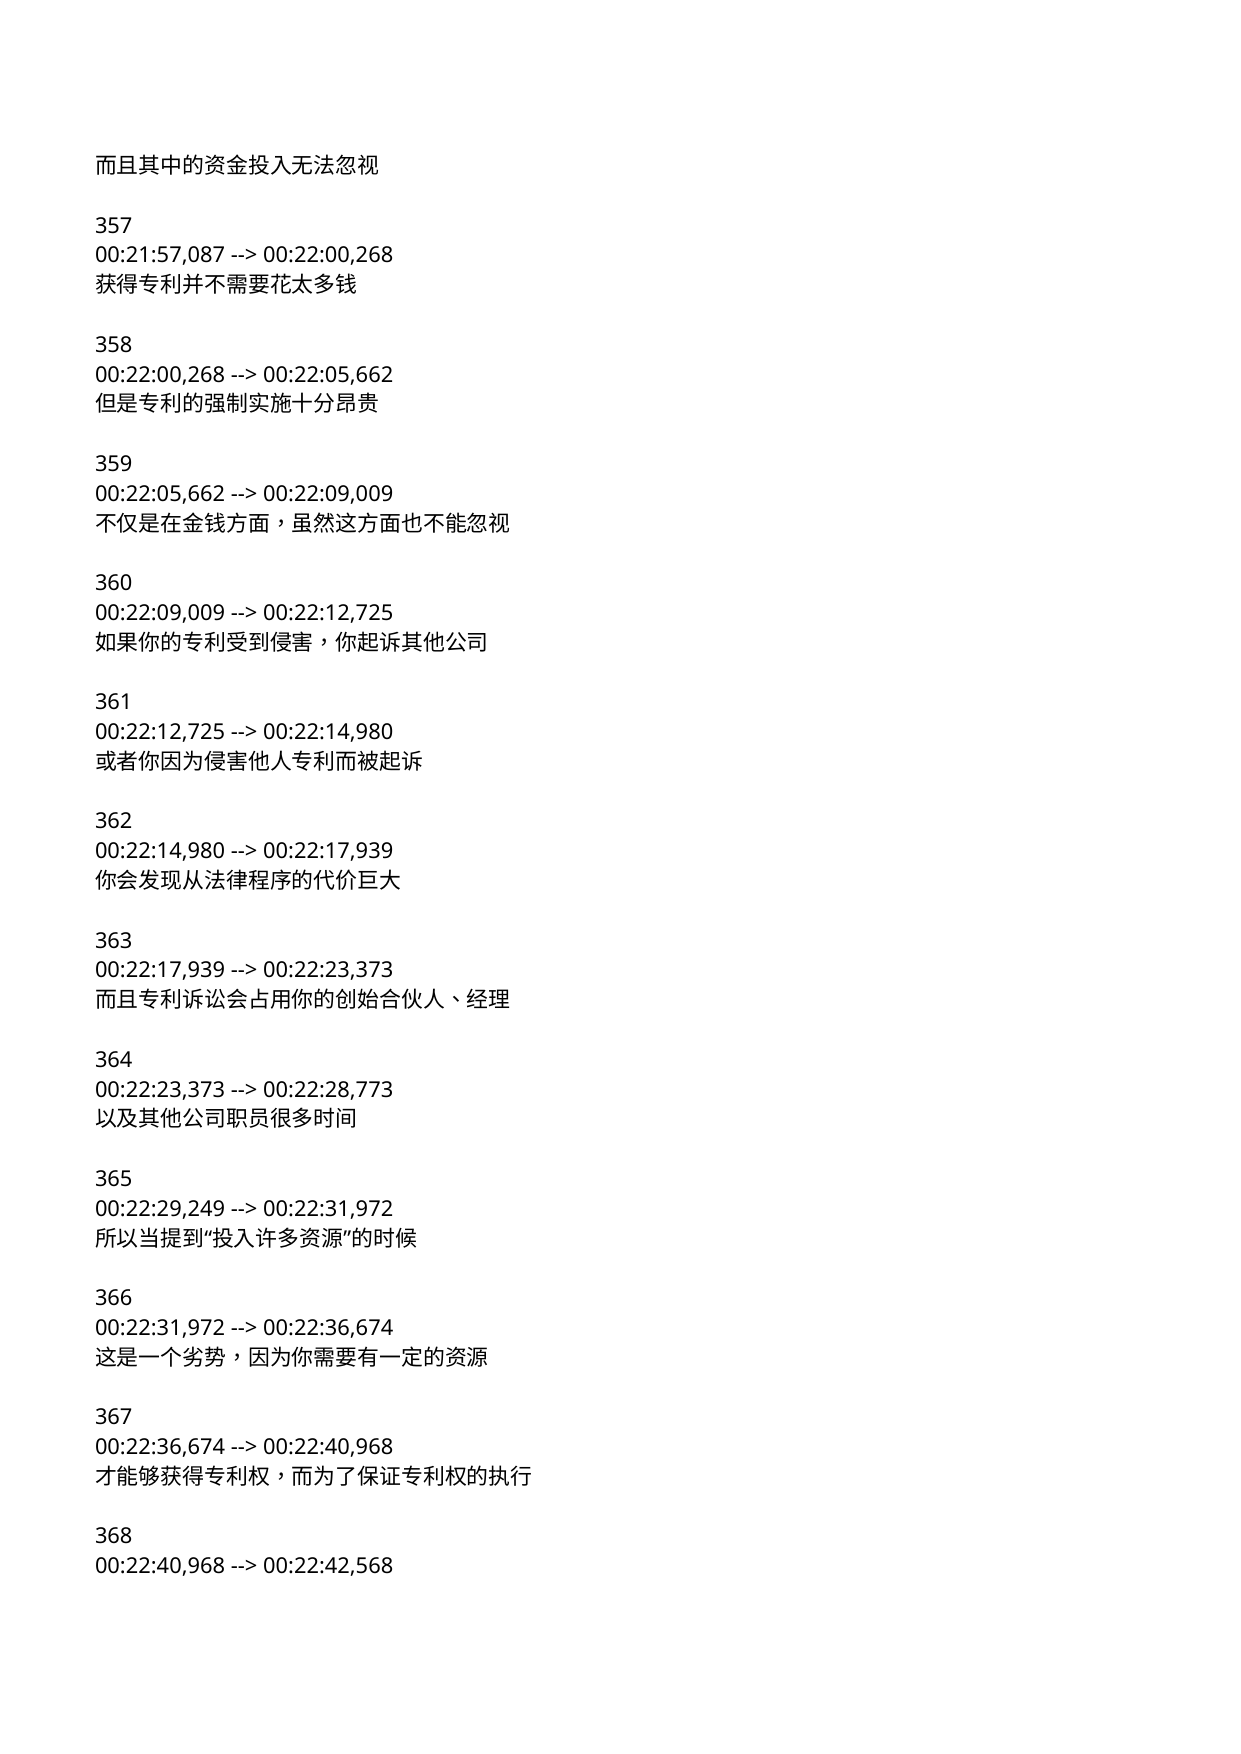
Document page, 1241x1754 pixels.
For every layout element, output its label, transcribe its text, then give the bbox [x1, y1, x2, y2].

text 00:22:14,980 --> 00:22:17,939 [95, 835, 1146, 865]
text 但是专利的强制实施十分昂贵 [95, 388, 1146, 418]
text 00:22:31,972 --> 00:22:36,674 [95, 1312, 1146, 1342]
text 367 [95, 1401, 1146, 1431]
text 359 [95, 448, 1146, 478]
text 360 [95, 567, 1146, 597]
text 363 [95, 924, 1146, 954]
text 00:22:05,662 --> 00:22:09,009 [95, 478, 1146, 507]
text 00:22:36,674 --> 00:22:40,968 [95, 1431, 1146, 1461]
text 00:22:29,249 --> 00:22:31,972 [95, 1193, 1146, 1222]
text 368 [95, 1520, 1146, 1550]
text 而且其中的资金投入无法忽视 [95, 150, 1146, 180]
text 以及其他公司职员很多时间 [95, 1103, 1146, 1133]
text 00:22:23,373 --> 00:22:28,773 [95, 1073, 1146, 1103]
text 获得专利并不需要花太多钱 [95, 269, 1146, 299]
text 00:22:12,725 --> 00:22:14,980 [95, 716, 1146, 746]
text 00:22:40,968 --> 00:22:42,568 [95, 1550, 1146, 1580]
text 366 [95, 1282, 1146, 1312]
text 这是一个劣势，因为你需要有一定的资源 [95, 1342, 1146, 1371]
text 所以当提到“投入许多资源”的时候 [95, 1222, 1146, 1252]
text 00:22:09,009 --> 00:22:12,725 [95, 597, 1146, 627]
text 不仅是在金钱方面，虽然这方面也不能忽视 [95, 507, 1146, 537]
text 如果你的专利受到侵害，你起诉其他公司 [95, 627, 1146, 656]
text 或者你因为侵害他人专利而被起诉 [95, 746, 1146, 776]
text 361 [95, 686, 1146, 716]
text 362 [95, 805, 1146, 835]
text 00:22:00,268 --> 00:22:05,662 [95, 358, 1146, 388]
text 364 [95, 1044, 1146, 1073]
text 00:22:17,939 --> 00:22:23,373 [95, 954, 1146, 984]
text 357 [95, 209, 1146, 239]
text 才能够获得专利权，而为了保证专利权的执行 [95, 1461, 1146, 1491]
text 而且专利诉讼会占用你的创始合伙人、经理 [95, 984, 1146, 1014]
text 00:21:57,087 --> 00:22:00,268 [95, 239, 1146, 269]
text 365 [95, 1163, 1146, 1193]
text 358 [95, 329, 1146, 358]
text 你会发现从法律程序的代价巨大 [95, 865, 1146, 895]
